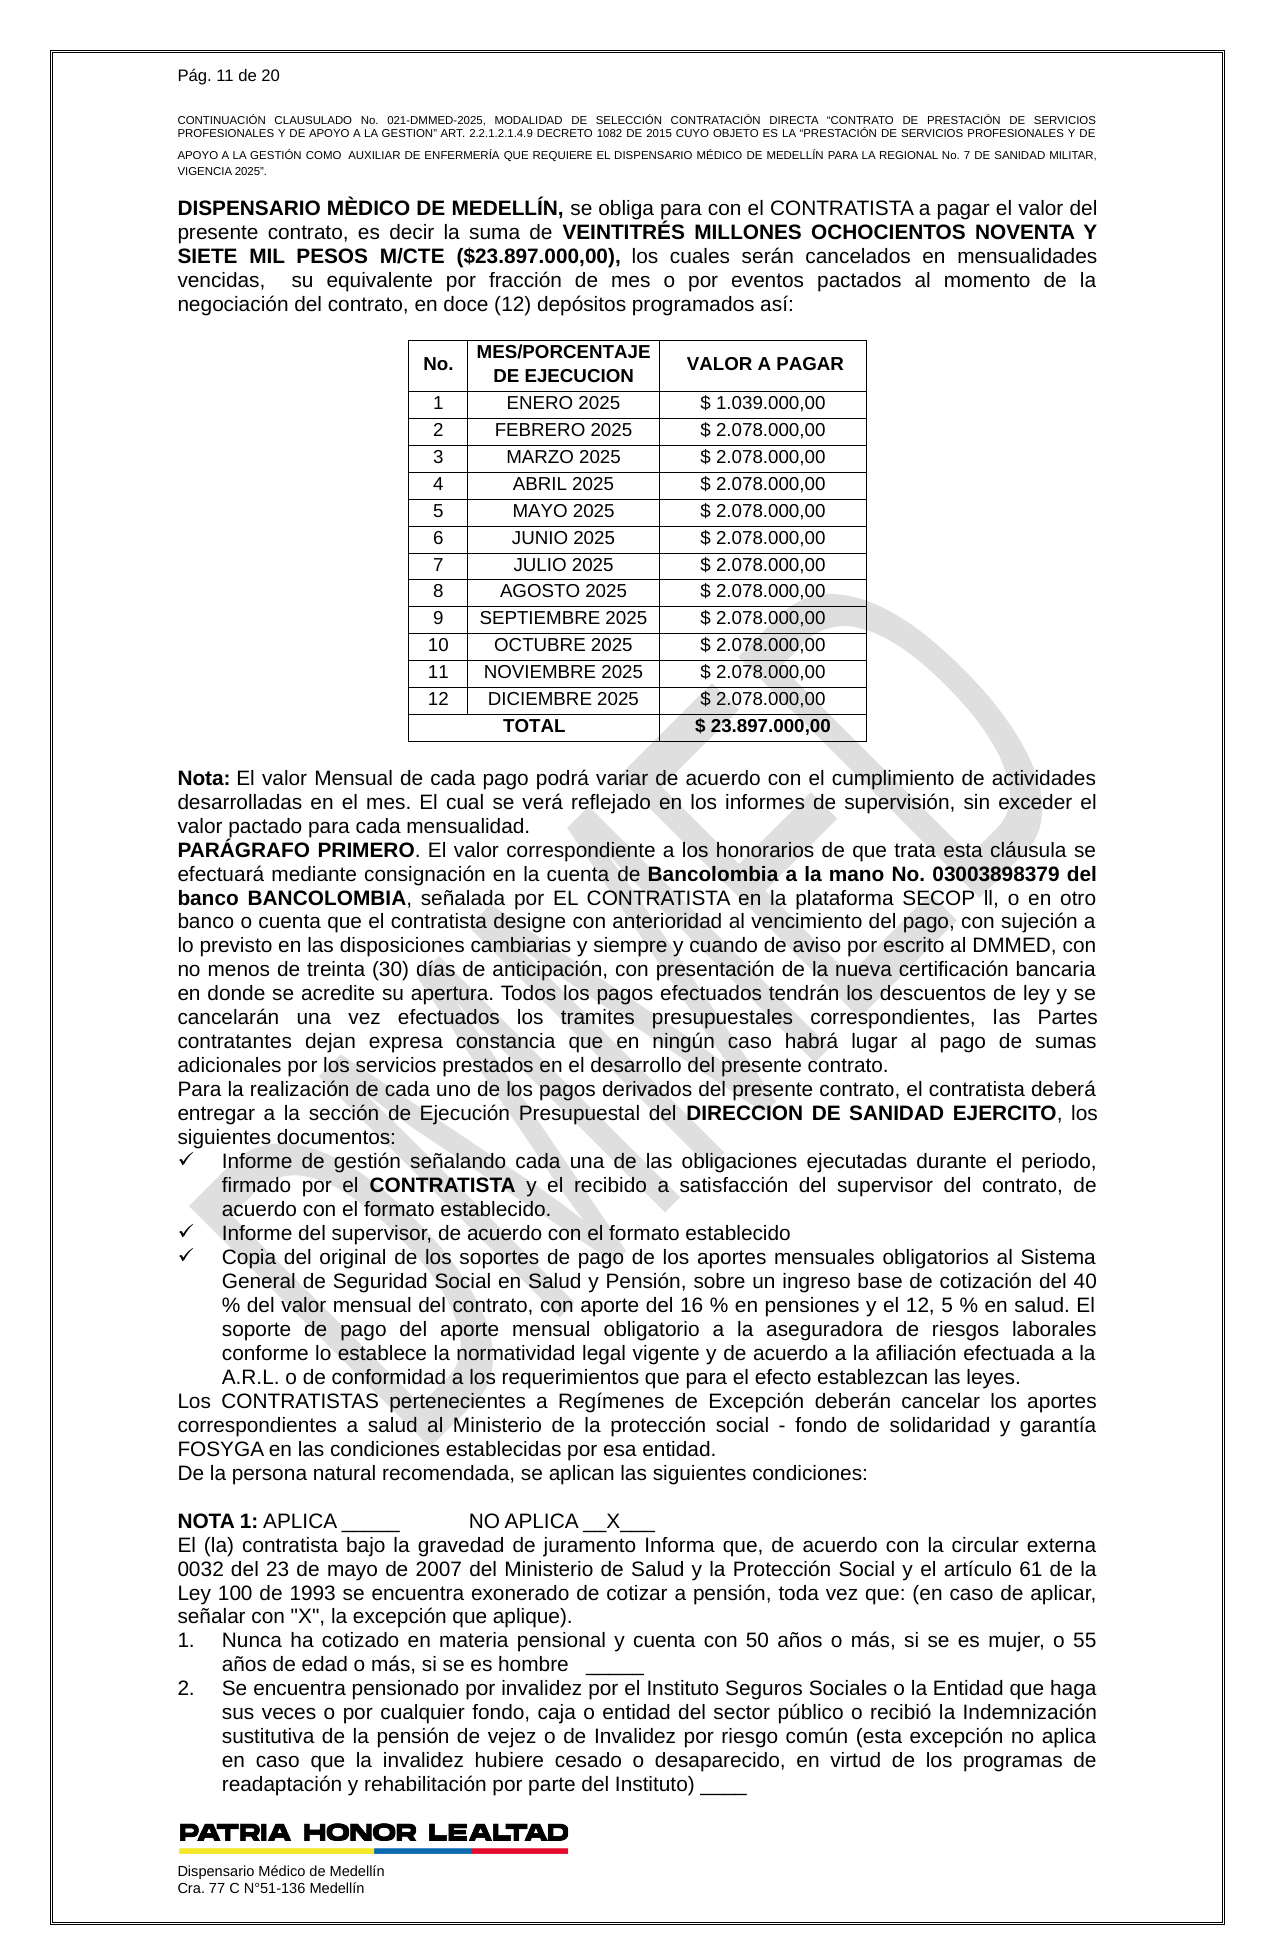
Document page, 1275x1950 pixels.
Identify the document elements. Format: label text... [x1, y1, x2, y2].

table_cell JULIO 2025 [468, 554, 659, 579]
list Se encuentra pensionado por invalidez por el Instituto Seguros Sociales o la Entidad que haga sus veces o por cualquier fondo, caja o entidad del sector público o recibió la Indemnización sustitutiva de la pensión de vejez o de Invalidez por riesgo común (esta excepción no aplica en caso que la invalidez hubiere cesado o desaparecido, en virtud de los programas de readaptación y rehabilitación por parte del Instituto) ____ [177, 1676, 1098, 1796]
table_cell MARZO 2025 [468, 446, 659, 472]
table_header VALOR A PAGAR [660, 341, 866, 391]
table_cell ENERO 2025 [468, 392, 659, 418]
table_cell JUNIO 2025 [468, 527, 659, 552]
table_cell $ 2.078.000,00 [660, 661, 866, 687]
table_cell $ 2.078.000,00 [660, 473, 866, 499]
table_cell 6 [409, 527, 467, 552]
list Copia del original de los soportes de pago de los aportes mensuales obligatorios al Sistema General de Seguridad Social en Salud y Pensión, sobre un ingreso base de cotización del 40 % del valor mensual del contrato, con aporte del 16 % en pensiones y el 12, 5 % en salud. El soporte de pago del aporte mensual obligatorio a la aseguradora de riesgos laborales conforme lo establece la normatividad legal vigente y de acuerdo a la afiliación efectuada a la A.R.L. o de conformidad a los requerimientos que para el efecto establezcan las leyes. [177, 1245, 1098, 1389]
table_cell $ 2.078.000,00 [660, 688, 866, 714]
text PARÁGRAFO PRIMERO. El valor correspondiente a los honorarios de que trata esta cláusula se efectuará mediante consignación en la cuenta de Bancolombia a la mano No. 03003898379 del banco BANCOLOMBIA, señalada por EL CONTRATISTA en la plataforma SECOP ll, o en otro banco o cuenta que el contratista designe con anterioridad al vencimiento del pago, con sujeción a lo previsto en las disposiciones cambiarias y siempre y cuando de aviso por escrito al DMMED, con no menos de treinta (30) días de anticipación, con presentación de la nueva certificación bancaria en donde se acredite su apertura. Todos los pagos efectuados tendrán los descuentos de ley y se cancelarán una vez efectuados los tramites presupuestales correspondientes, las Partes contratantes dejan expresa constancia que en ningún caso habrá lugar al pago de sumas adicionales por los servicios prestados en el desarrollo del presente contrato. [177, 837, 1098, 1077]
table_cell $ 2.078.000,00 [660, 419, 866, 445]
table_cell NOVIEMBRE 2025 [468, 661, 659, 687]
table_cell OCTUBRE 2025 [468, 634, 659, 660]
picture [179, 1823, 569, 1854]
table_cell 4 [409, 473, 467, 499]
table_cell 10 [409, 634, 467, 660]
table_cell 11 [409, 661, 467, 687]
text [177, 196, 1098, 316]
table_cell 7 [409, 554, 467, 579]
text De la persona natural recomendada, se aplican las siguientes condiciones: [177, 1461, 1098, 1484]
table_cell MAYO 2025 [468, 500, 659, 526]
table_cell SEPTIEMBRE 2025 [468, 607, 659, 633]
table_cell $ 2.078.000,00 [660, 446, 866, 472]
text Para la realización de cada uno de los pagos derivados del presente contrato, el contratista deberá entregar a la sección de Ejecución Presupuestal del DIRECCION DE SANIDAD EJERCITO, los siguientes documentos: [177, 1077, 1098, 1149]
table_cell 3 [409, 446, 467, 472]
list Nunca ha cotizado en materia pensional y cuenta con 50 años o más, si se es mujer, o 55 años de edad o más, si se es hombre _____ [177, 1628, 1098, 1676]
list Informe de gestión señalando cada una de las obligaciones ejecutadas durante el periodo, firmado por el CONTRATISTA y el recibido a satisfacción del supervisor del contrato, de acuerdo con el formato establecido. [177, 1149, 1098, 1221]
table_cell $ 2.078.000,00 [660, 500, 866, 526]
table_cell 12 [409, 688, 467, 714]
table_cell 8 [409, 580, 467, 606]
text El (la) contratista bajo la gravedad de juramento Informa que, de acuerdo con la circular externa 0032 del 23 de mayo de 2007 del Ministerio de Salud y la Protección Social y el artículo 61 de la Ley 100 de 1993 se encuentra exonerado de cotizar a pensión, toda vez que: (en caso de aplicar, señalar con "X", la excepción que aplique). [177, 1532, 1098, 1628]
table_header MES/PORCENTAJE DE EJECUCION [468, 341, 659, 391]
table_cell 2 [409, 419, 467, 445]
table_header No. [409, 341, 467, 391]
table_cell $ 23.897.000,00 [660, 715, 866, 741]
table_cell $ 2.078.000,00 [660, 634, 866, 660]
text Nota: El valor Mensual de cada pago podrá variar de acuerdo con el cumplimiento de actividades desarrolladas en el mes. El cual se verá reflejado en los informes de supervisión, sin exceder el valor pactado para cada mensualidad. [177, 766, 1098, 837]
table_cell TOTAL [409, 715, 659, 741]
table_cell FEBRERO 2025 [468, 419, 659, 445]
table_cell 5 [409, 500, 467, 526]
table_cell $ 2.078.000,00 [660, 607, 866, 633]
table_cell $ 1.039.000,00 [660, 392, 866, 418]
text NOTA 1: APLICA _____ NO APLICA __X___ [177, 1508, 1098, 1532]
table_cell $ 2.078.000,00 [660, 554, 866, 579]
text Los CONTRATISTAS pertenecientes a Regímenes de Excepción deberán cancelar los aportes correspondientes a salud al Ministerio de la protección social - fondo de solidaridad y garantía FOSYGA en las condiciones establecidas por esa entidad. [177, 1389, 1098, 1461]
table_cell DICIEMBRE 2025 [468, 688, 659, 714]
list Informe del supervisor, de acuerdo con el formato establecido [177, 1221, 1098, 1245]
table_cell 9 [409, 607, 467, 633]
table_cell $ 2.078.000,00 [660, 527, 866, 552]
table_cell AGOSTO 2025 [468, 580, 659, 606]
table_cell 1 [409, 392, 467, 418]
table_cell ABRIL 2025 [468, 473, 659, 499]
table_cell $ 2.078.000,00 [660, 580, 866, 606]
